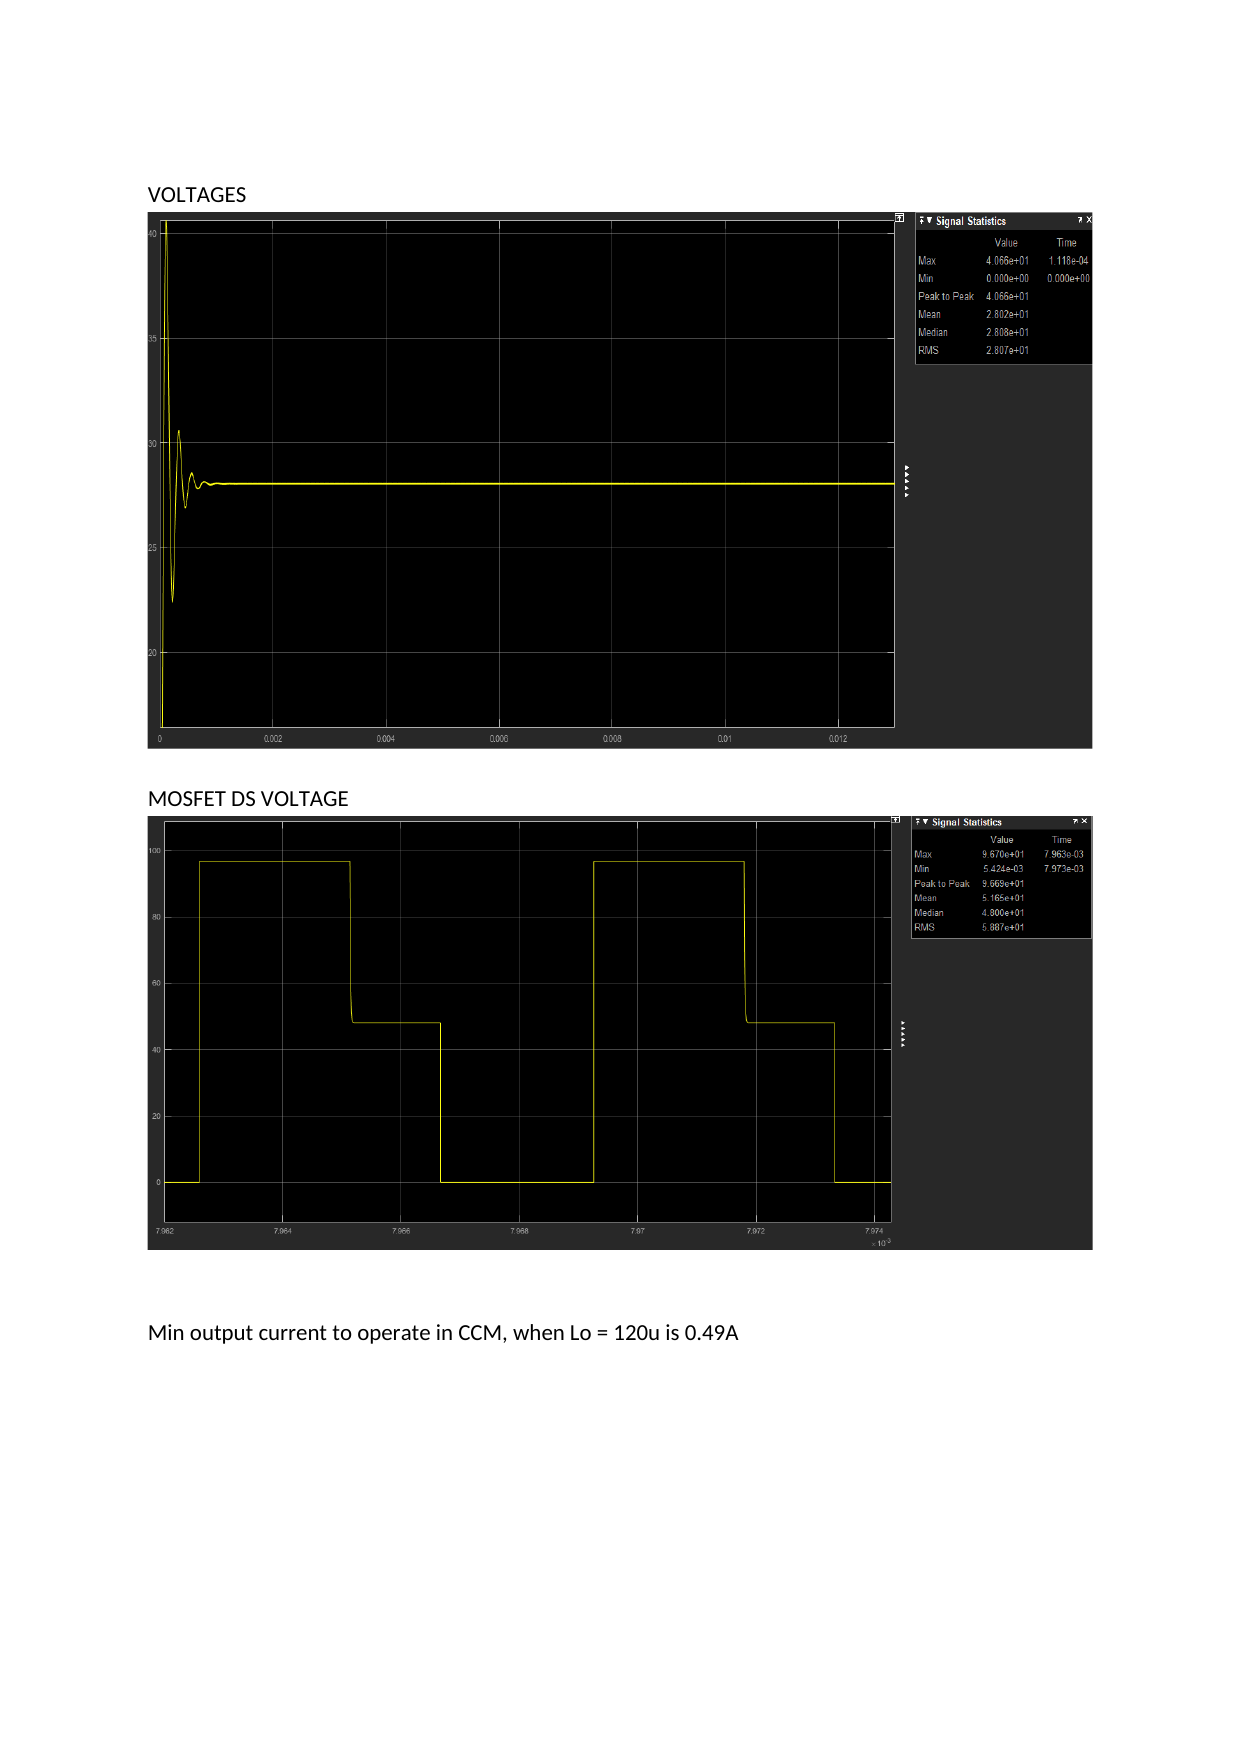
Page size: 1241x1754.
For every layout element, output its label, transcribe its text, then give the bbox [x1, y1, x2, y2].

text MOSFET DS VOLTAGE [148, 784, 1093, 813]
picture [147, 212, 1093, 749]
picture [147, 816, 1093, 1250]
text VOLTAGES [148, 180, 1093, 208]
text Min output current to operate in CCM, when Lo = 120u is 0.49A [148, 1318, 1093, 1346]
